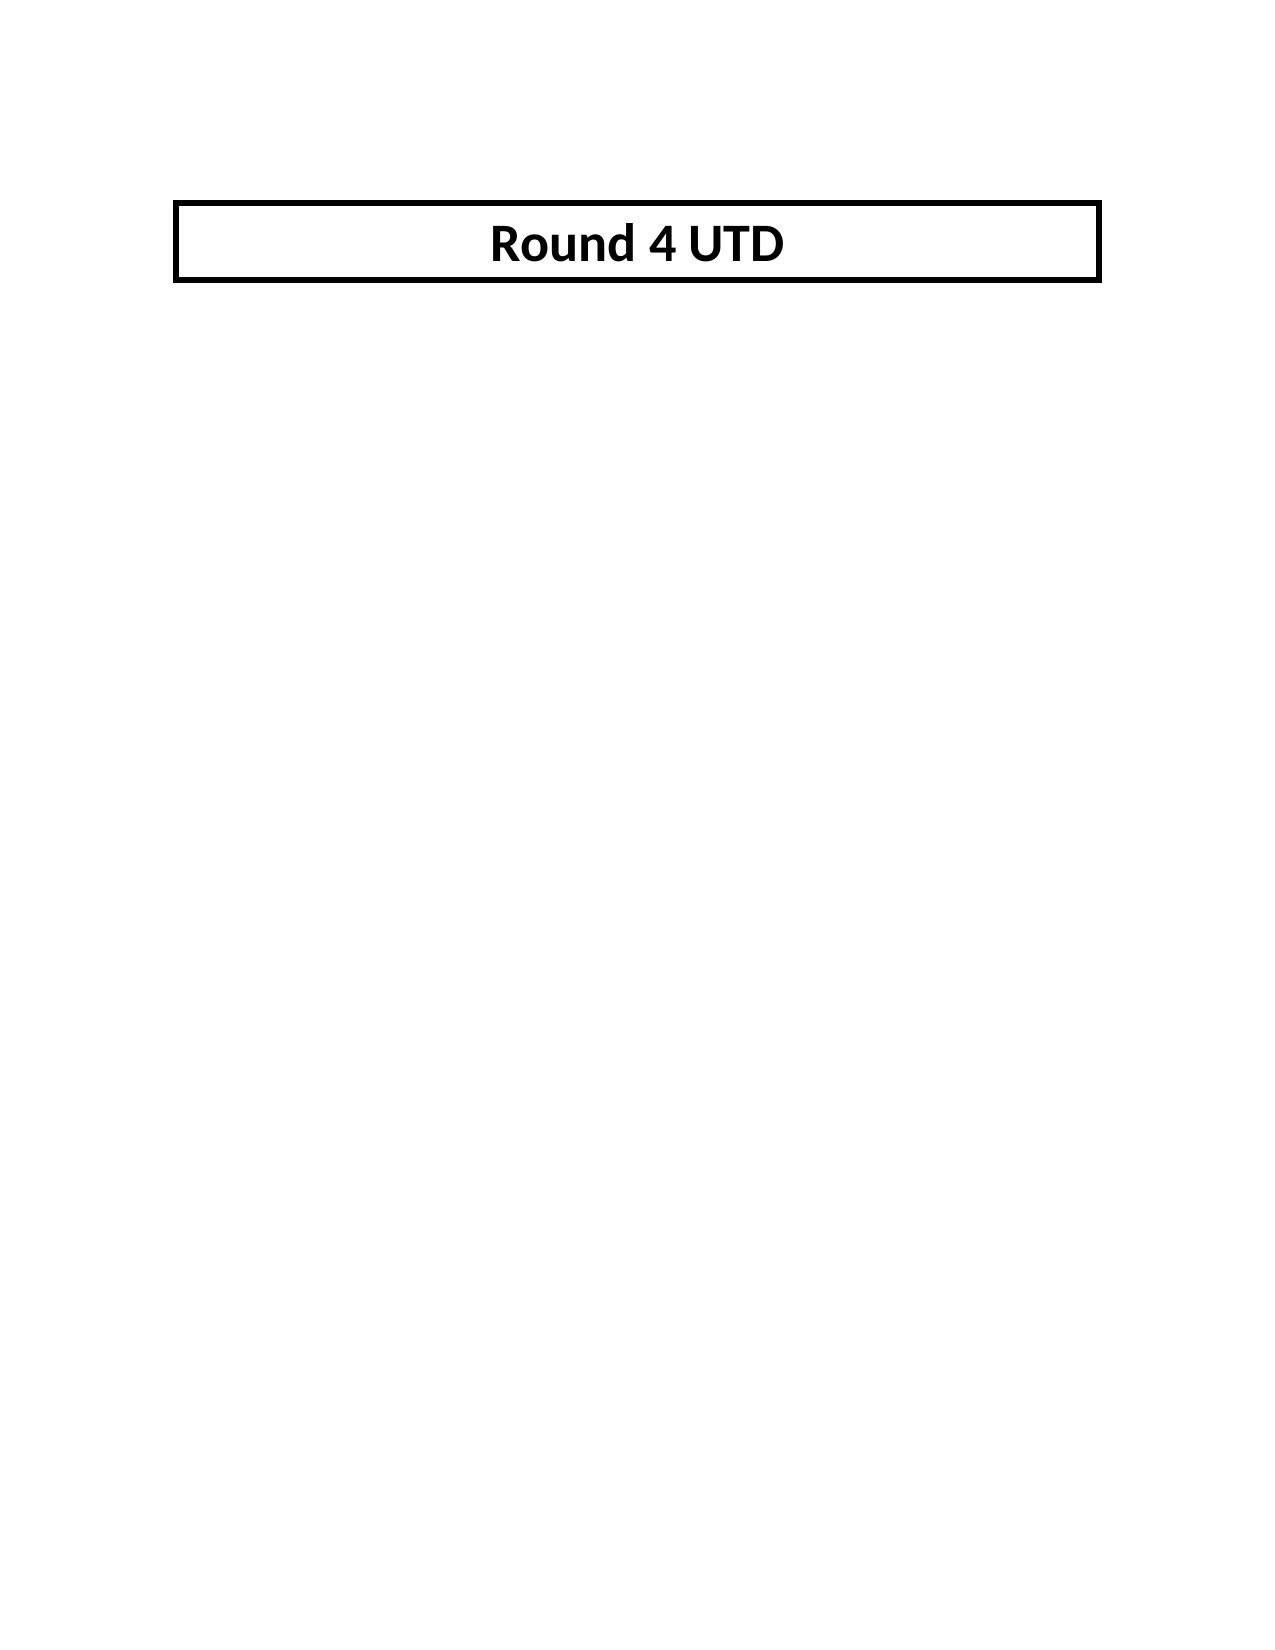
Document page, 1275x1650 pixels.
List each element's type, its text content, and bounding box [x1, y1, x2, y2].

subtitle Round 4 UTD [179, 206, 1096, 277]
